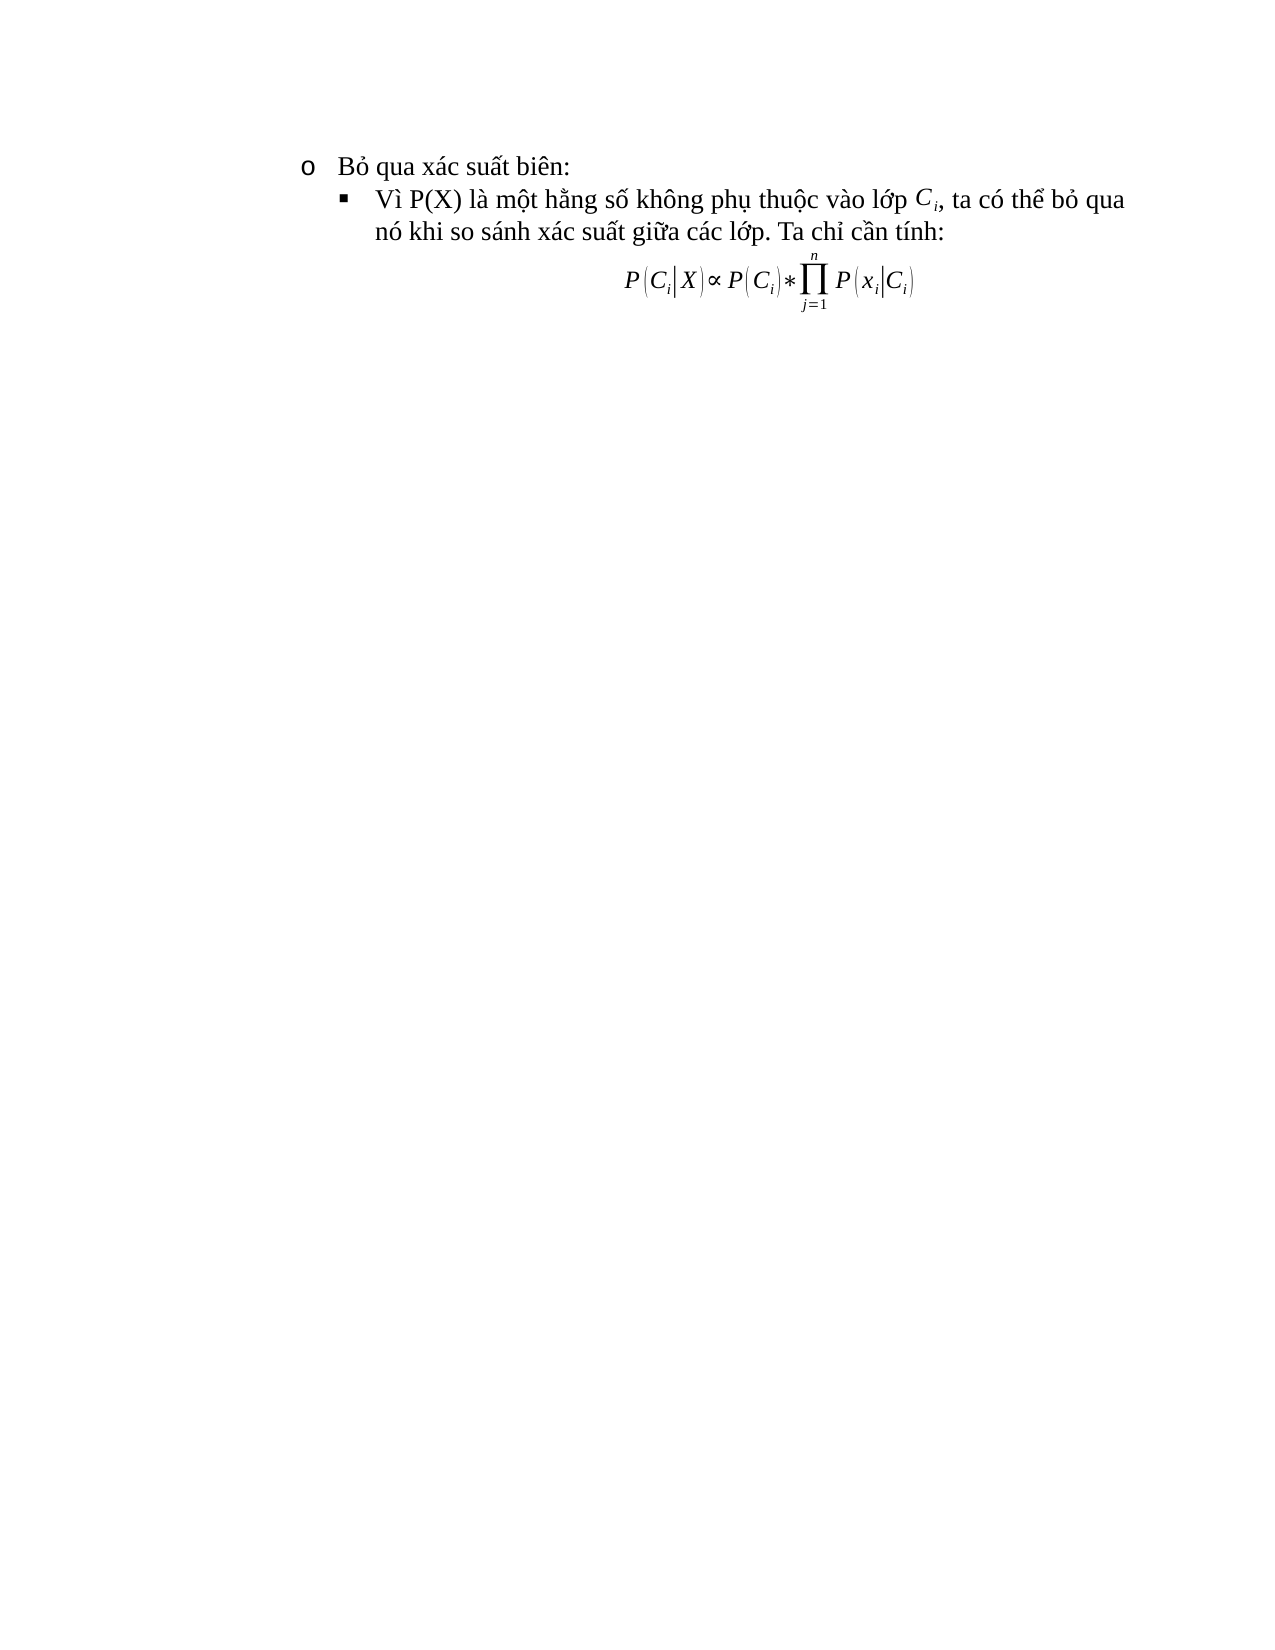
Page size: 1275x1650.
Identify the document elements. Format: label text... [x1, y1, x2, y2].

list Vì P(X) là một hằng số không phụ thuộc vào lớp , ta có thể bỏ qua nó khi so sánh xác suất giữa các lớp. Ta chỉ cần tính: [337, 183, 1125, 246]
list Bỏ qua xác suất biên: [300, 150, 1125, 183]
